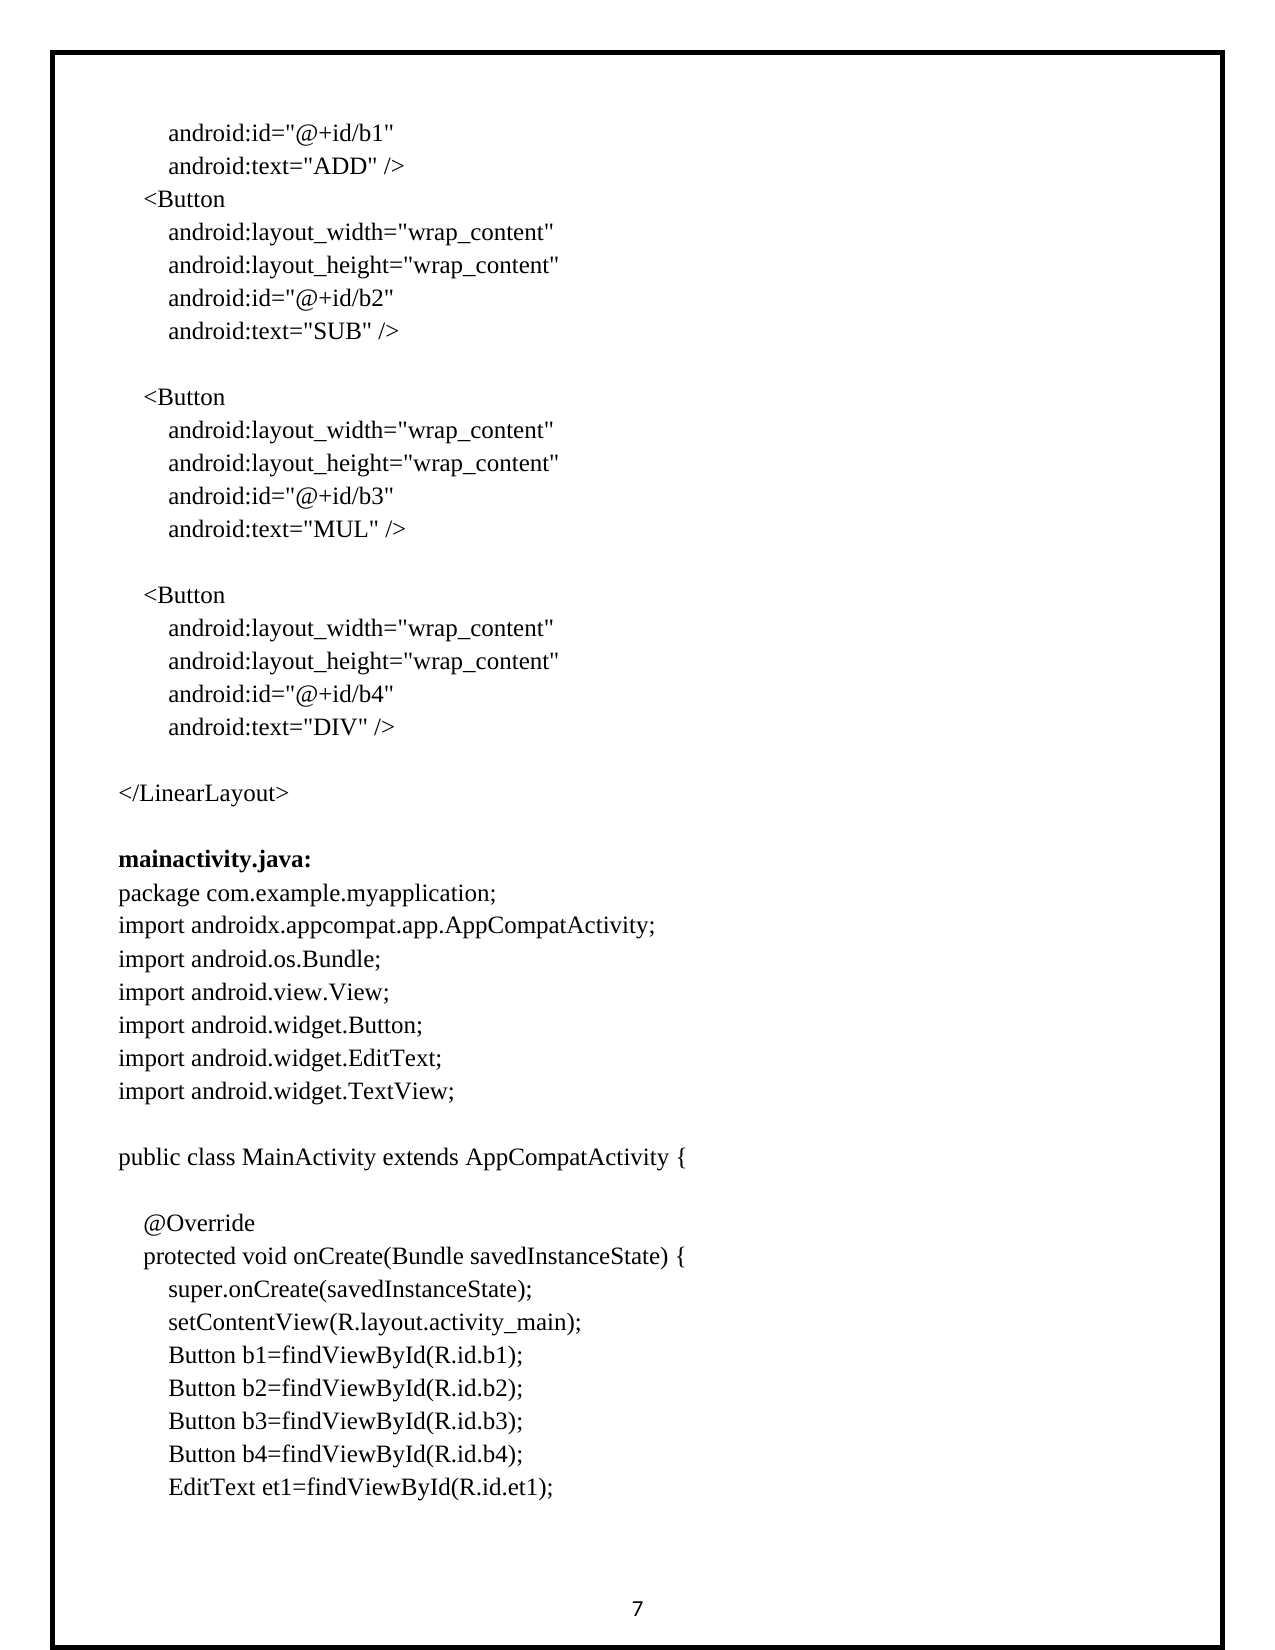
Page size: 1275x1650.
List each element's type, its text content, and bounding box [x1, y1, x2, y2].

text android:id="@+id/b2" [118, 283, 1157, 312]
text android:layout_width="wrap_content" [118, 613, 1157, 642]
text android:text="MUL" /> [118, 514, 1157, 543]
text mainactivity.java: [118, 844, 1157, 873]
text protected void onCreate(Bundle savedInstanceState) { [118, 1241, 1157, 1269]
text <Button [118, 382, 1157, 411]
text import android.widget.EditText; [118, 1043, 1157, 1071]
text Button b1=findViewById(R.id.b1); [118, 1340, 1157, 1369]
text android:id="@+id/b3" [118, 481, 1157, 510]
text @Override [118, 1208, 1157, 1237]
text </LinearLayout> [118, 778, 1157, 807]
text <Button [118, 580, 1157, 609]
text Button b4=findViewById(R.id.b4); [118, 1439, 1157, 1468]
text android:text="DIV" /> [118, 712, 1157, 741]
text android:layout_height="wrap_content" [118, 448, 1157, 477]
text android:text="SUB" /> [118, 316, 1157, 345]
text <Button [118, 184, 1157, 213]
text setContentView(R.layout.activity_main); [118, 1307, 1157, 1336]
text android:id="@+id/b4" [118, 679, 1157, 708]
text Button b3=findViewById(R.id.b3); [118, 1406, 1157, 1435]
text public class MainActivity extends AppCompatActivity { [118, 1142, 1157, 1171]
text android:layout_width="wrap_content" [118, 217, 1157, 246]
text import android.os.Bundle; [118, 944, 1157, 972]
text android:layout_width="wrap_content" [118, 415, 1157, 444]
text import android.widget.Button; [118, 1010, 1157, 1038]
text android:layout_height="wrap_content" [118, 646, 1157, 675]
text EditText et1=findViewById(R.id.et1); [118, 1472, 1157, 1501]
text package com.example.myapplication; [118, 878, 1157, 906]
text android:layout_height="wrap_content" [118, 250, 1157, 279]
text import androidx.appcompat.app.AppCompatActivity; [118, 911, 1157, 939]
text Button b2=findViewById(R.id.b2); [118, 1373, 1157, 1402]
text android:text="ADD" /> [118, 151, 1157, 180]
text import android.view.View; [118, 977, 1157, 1005]
text super.onCreate(savedInstanceState); [118, 1274, 1157, 1303]
text import android.widget.TextView; [118, 1076, 1157, 1104]
text android:id="@+id/b1" [118, 118, 1157, 147]
